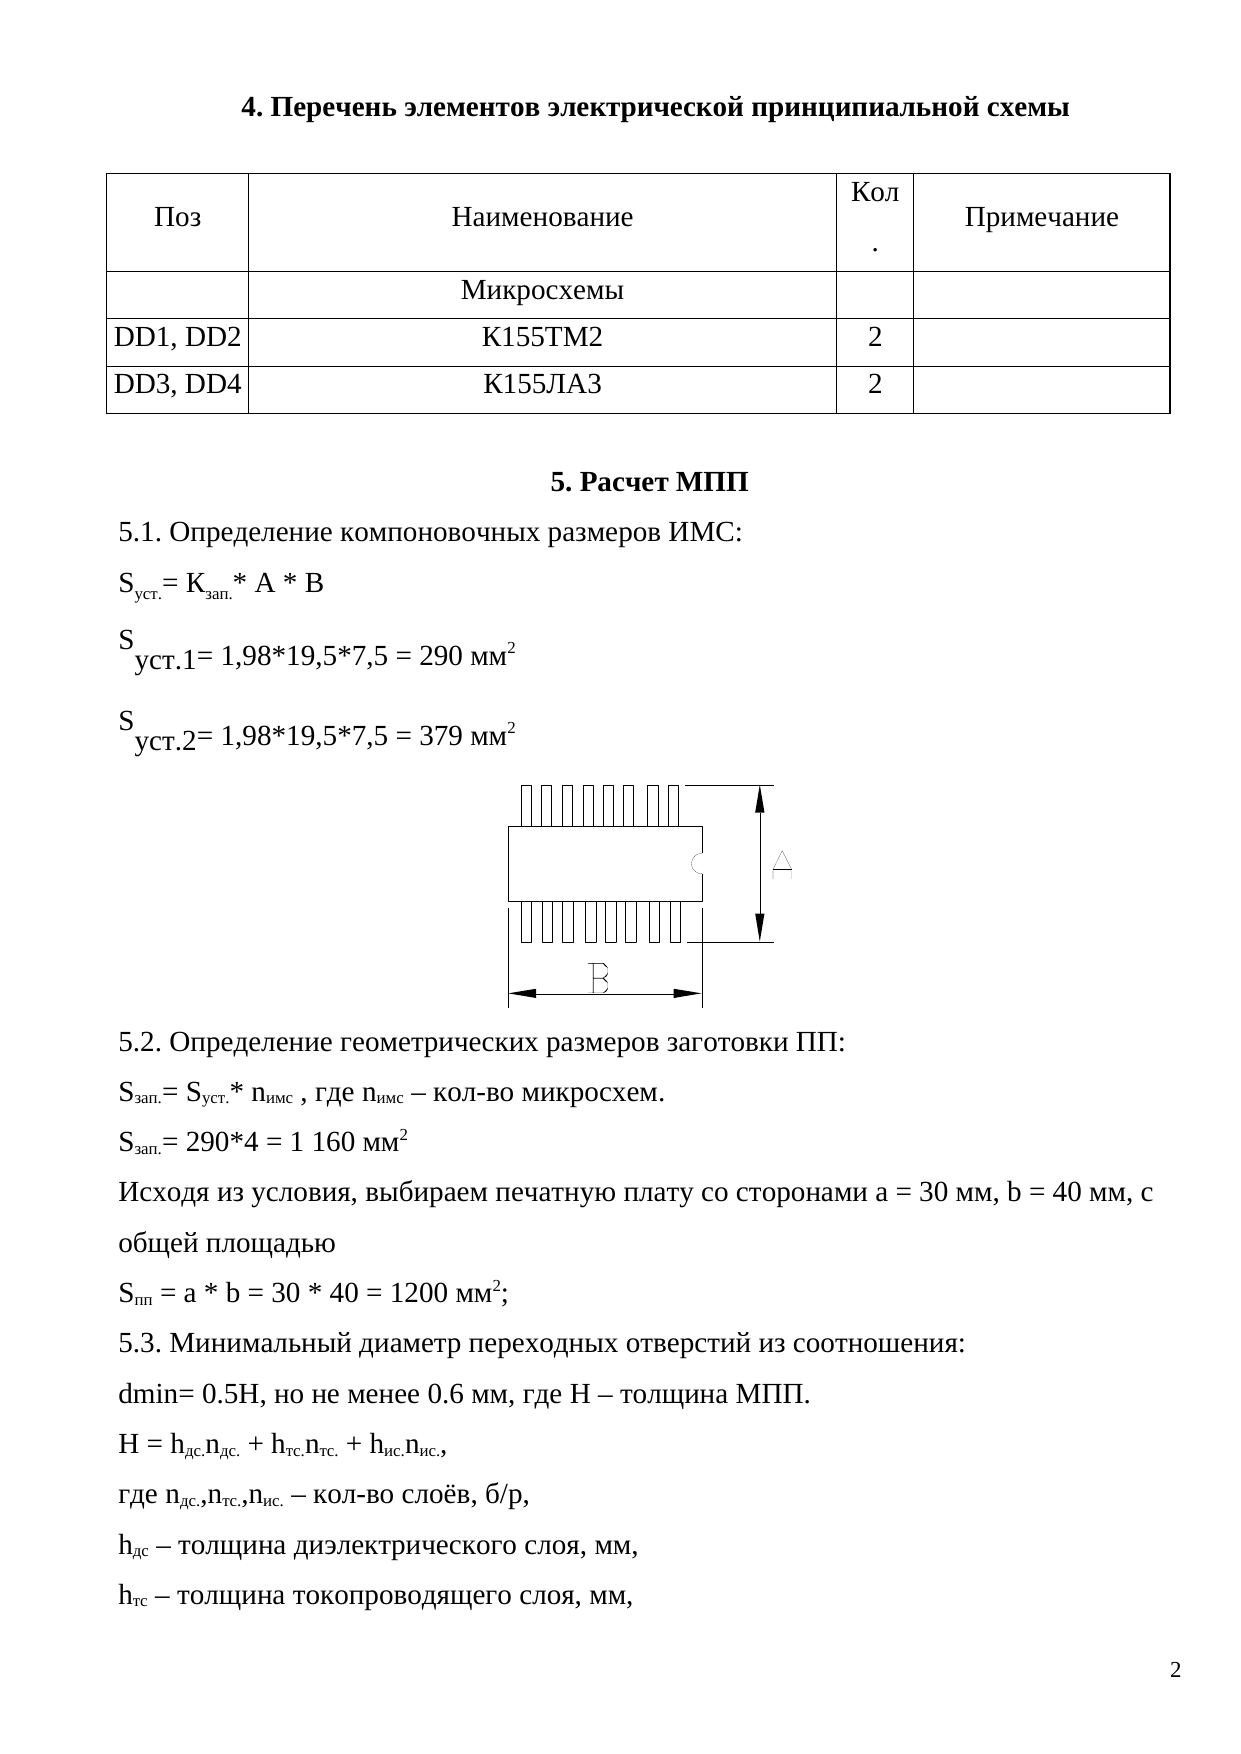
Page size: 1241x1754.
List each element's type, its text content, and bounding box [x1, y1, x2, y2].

table_cell DD3, DD4 [107, 367, 248, 413]
text 5.1. Определение компоновочных размеров ИМС: [118, 514, 1181, 548]
table_cell 2 [837, 367, 913, 413]
table_header Примечание [914, 174, 1169, 271]
text hдс – толщина диэлектрического слоя, мм, [118, 1527, 1181, 1560]
text dmin= 0.5H, но не менее 0.6 мм, где Н – толщина МПП. [118, 1376, 1181, 1409]
table_cell [914, 319, 1169, 366]
list 5. Расчет МПП [118, 464, 1181, 498]
table_cell [914, 367, 1169, 413]
text Исходя из условия, выбираем печатную плату со сторонами a = 30 мм, b = 40 мм, с общей площадью [118, 1174, 1181, 1258]
text Sпп = a * b = 30 * 40 = 1200 мм2; [118, 1275, 1181, 1309]
table_cell [107, 272, 248, 318]
table_cell DD1, DD2 [107, 319, 248, 366]
table_cell [914, 272, 1169, 318]
text Н = hдс.nдс. + hтс.nтс. + hис.nис., [118, 1426, 1181, 1460]
table_cell [837, 272, 913, 318]
text Sуст.= Кзап.* А * В [118, 565, 1181, 603]
table_cell К155ЛА3 [249, 367, 836, 413]
text 5.2. Определение геометрических размеров заготовки ПП: [118, 1024, 1181, 1057]
table_header Наименование [249, 174, 836, 271]
table_header Кол. [837, 174, 913, 271]
text 5.3. Минимальный диаметр переходных отверстий из соотношения: [118, 1326, 1181, 1359]
text hтс – толщина токопроводящего слоя, мм, [118, 1577, 1181, 1611]
table_cell 2 [837, 319, 913, 366]
text 4. Перечень элементов электрической принципиальной схемы [130, 89, 1181, 123]
text Sуст.2= 1,98*19,5*7,5 = 379 мм2 [118, 703, 1181, 756]
text Sзап.= Sуст.* nимс , где nимс – кол-во микросхем. [118, 1074, 1181, 1107]
table_cell К155ТМ2 [249, 319, 836, 366]
picture [588, 963, 608, 993]
table_header Поз [107, 174, 248, 271]
table_cell Микросхемы [249, 272, 836, 318]
text Sуст.1= 1,98*19,5*7,5 = 290 мм2 [118, 622, 1181, 676]
text Sзап.= 290*4 = 1 160 мм2 [118, 1124, 1181, 1158]
text где nдс.,nтс.,nис. – кол-во слоёв, б/р, [118, 1476, 1181, 1510]
